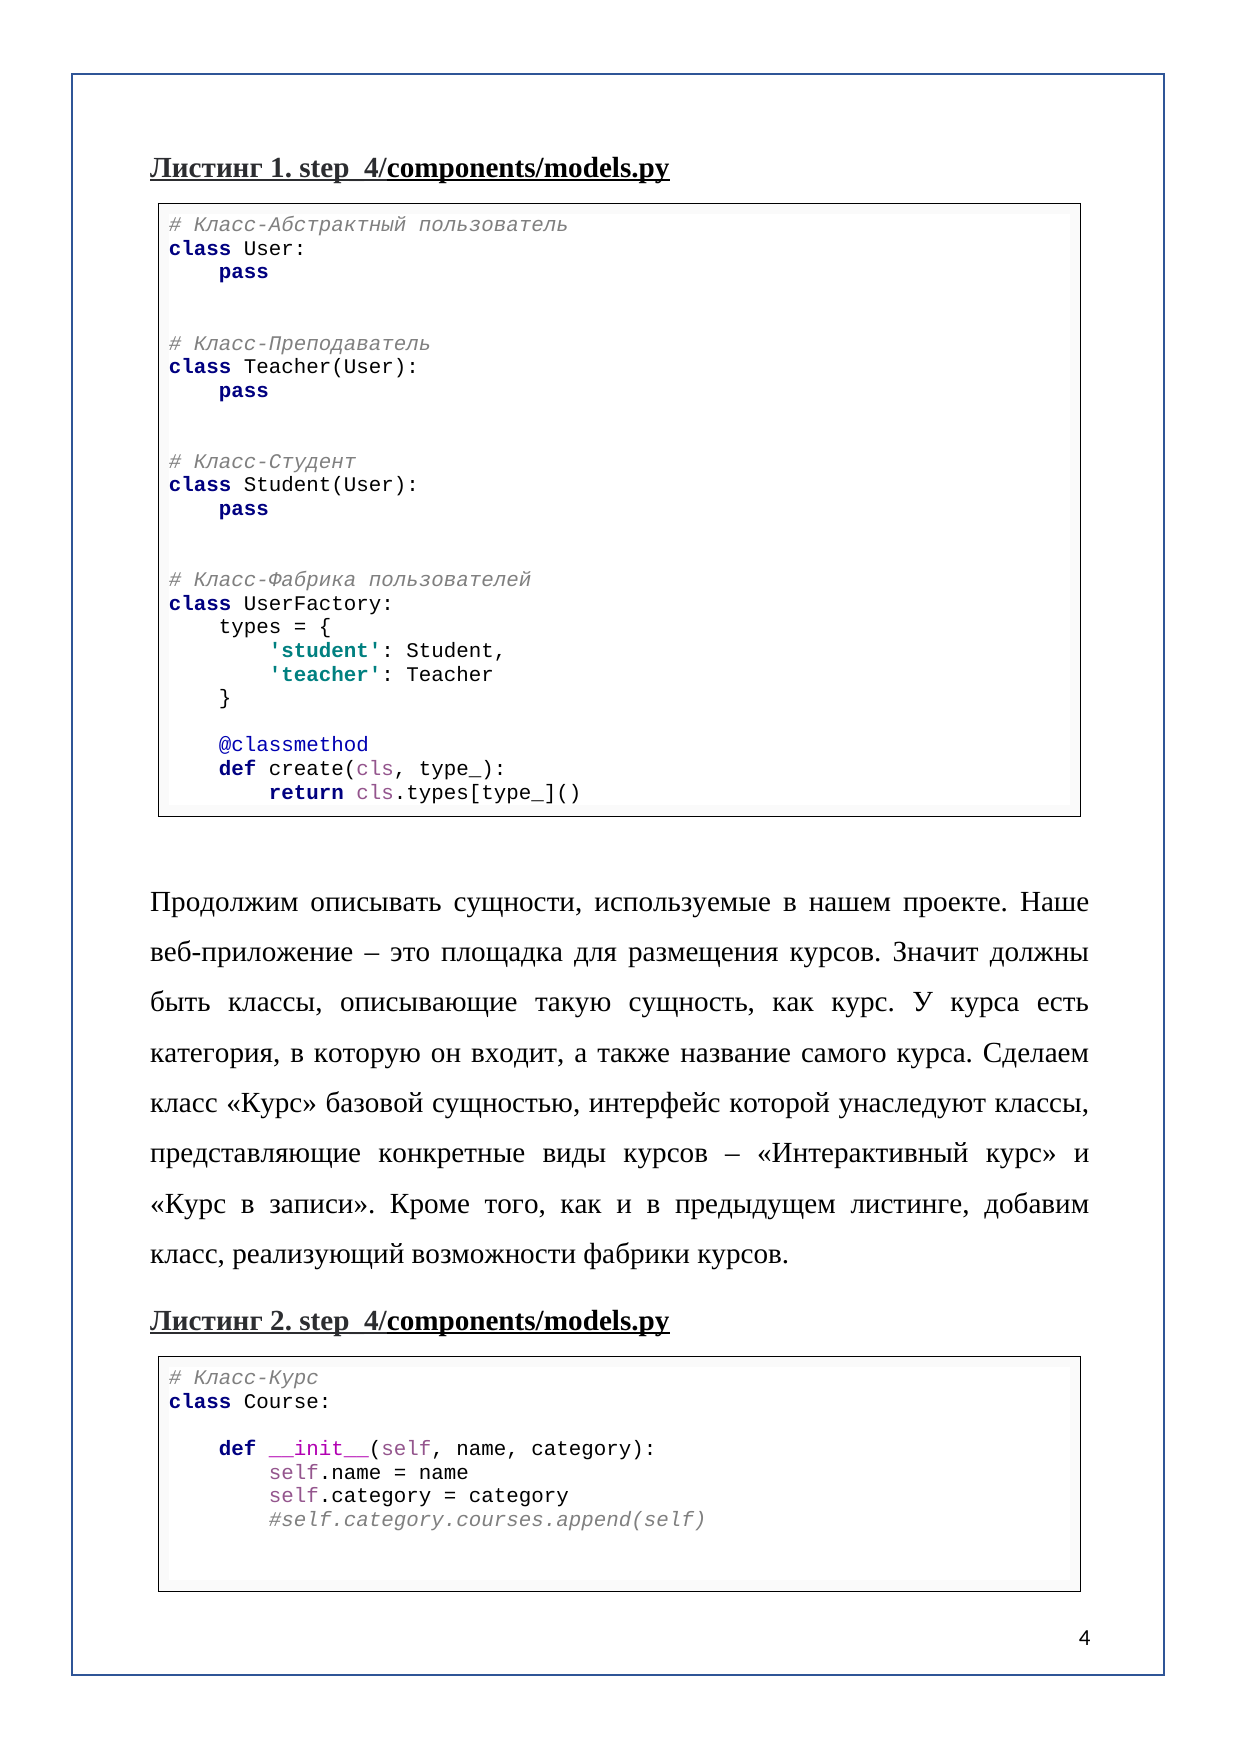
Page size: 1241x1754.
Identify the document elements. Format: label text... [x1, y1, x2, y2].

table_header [159, 1357, 1080, 1591]
text Продолжим описывать сущности, используемые в нашем проекте. Наше веб-приложение – это площадка для размещения курсов. Значит должны быть классы, описывающие такую сущность, как курс. У курса есть категория, в которую он входит, а также название самого курса. Сделаем класс «Курс» базовой сущностью, интерфейс которой унаследуют классы, представляющие конкретные виды курсов – «Интерактивный курс» и «Курс в записи». Кроме того, как и в предыдущем листинге, добавим класс, реализующий возможности фабрики курсов. [150, 884, 1090, 1269]
text Листинг 1. step_4/components/models.py [150, 150, 1090, 183]
table_header # Класс-Абстрактный пользователь class User: pass # Класс-Преподаватель class Teacher(User): pass # Класс-Студент class Student(User): pass # Класс-Фабрика пользователей class UserFactory: types = { 'student': Student, 'teacher': Teacher } @classmethod def create(cls, type_): return cls.types[type_]() [159, 204, 1080, 816]
text Листинг 2. step_4/components/models.py [150, 1303, 1090, 1337]
